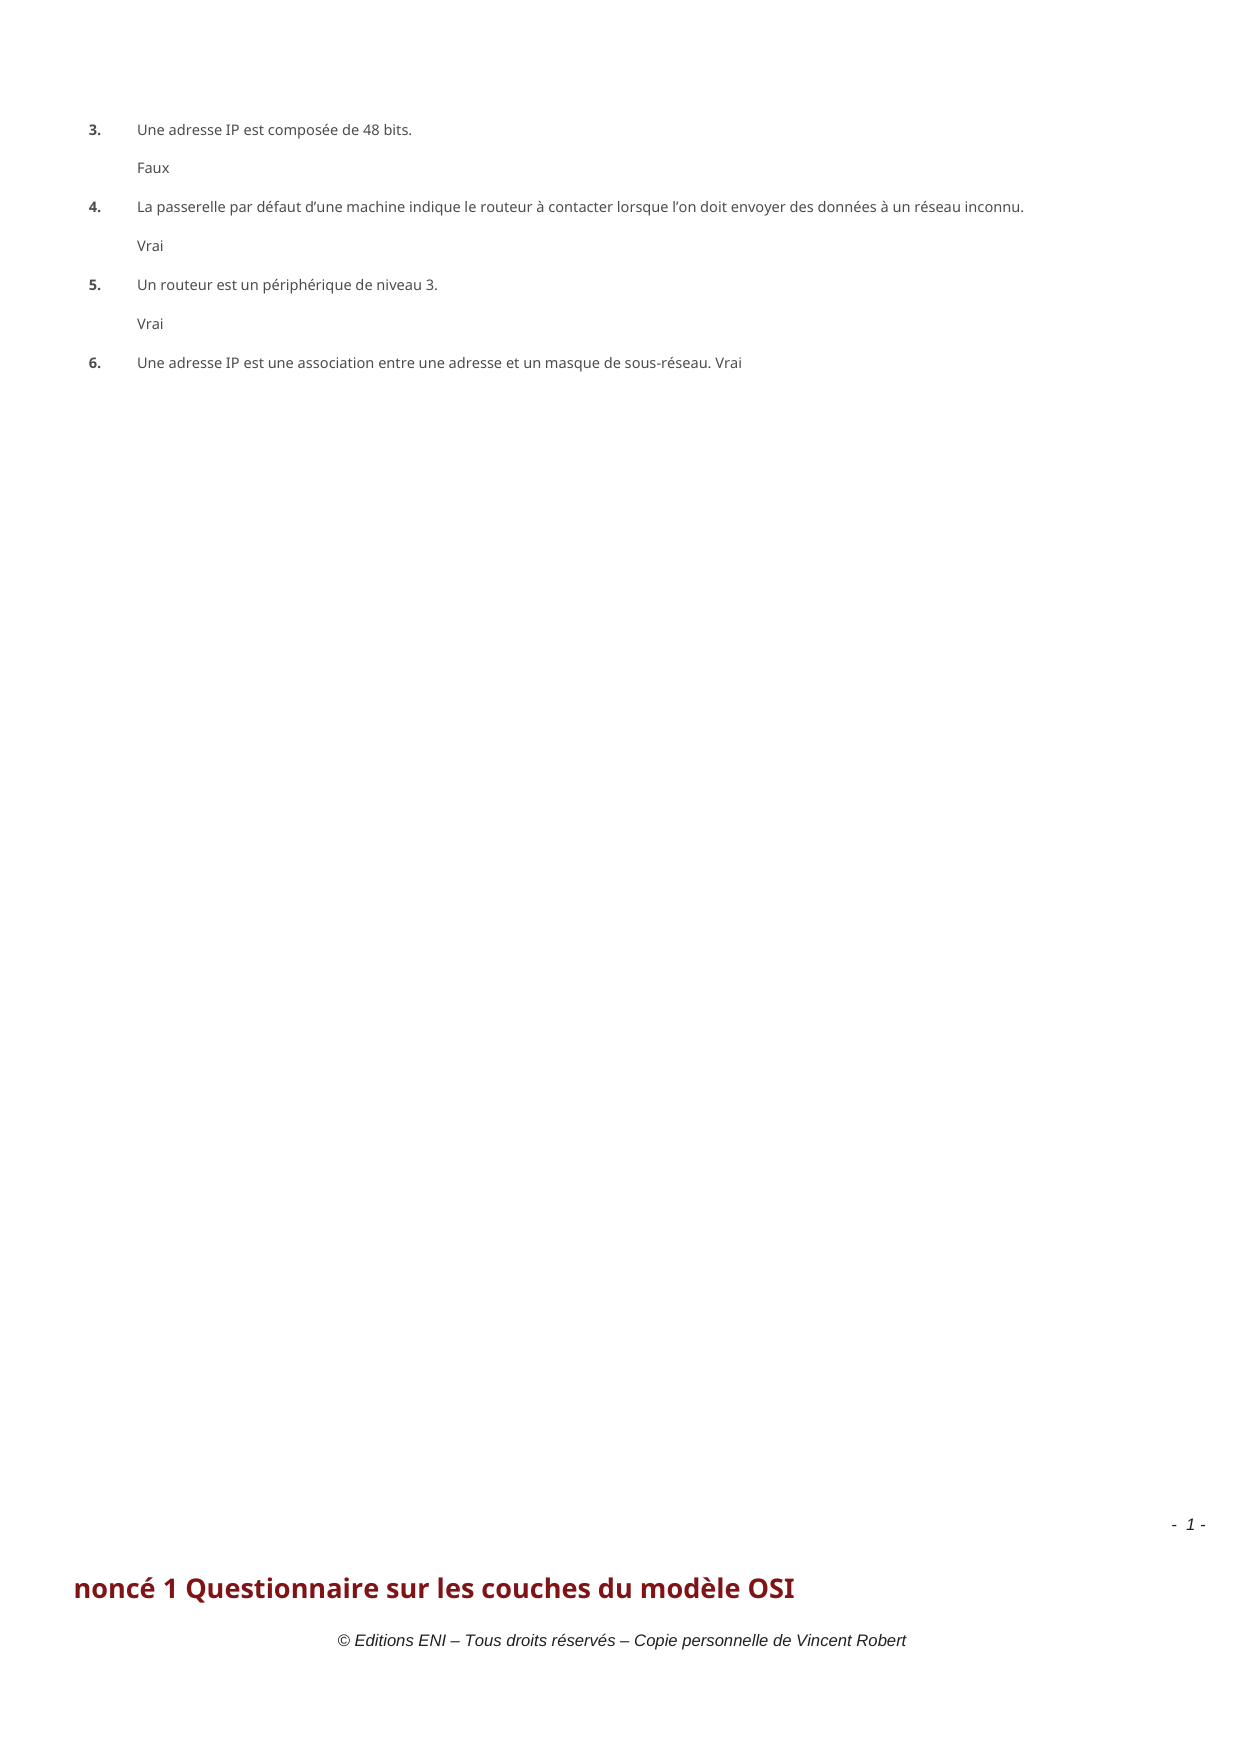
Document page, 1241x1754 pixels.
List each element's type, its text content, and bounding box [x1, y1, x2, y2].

text noncé 1 Questionnaire sur les couches du modèle OSI [73, 1569, 1205, 1606]
list Une adresse IP est une association entre une adresse et un masque de sous-réseau. Vrai [88, 352, 1042, 372]
text Vrai [137, 236, 1042, 256]
list La passerelle par défaut d’une machine indique le routeur à contacter lorsque l’on doit envoyer des données à un réseau inconnu. [88, 197, 1042, 217]
text Vrai [137, 313, 1042, 333]
text - 1 - [55, 1515, 1207, 1534]
list Un routeur est un périphérique de niveau 3. [88, 275, 1042, 294]
text Faux [137, 158, 1042, 178]
list Une adresse IP est composée de 48 bits. [88, 119, 1042, 139]
